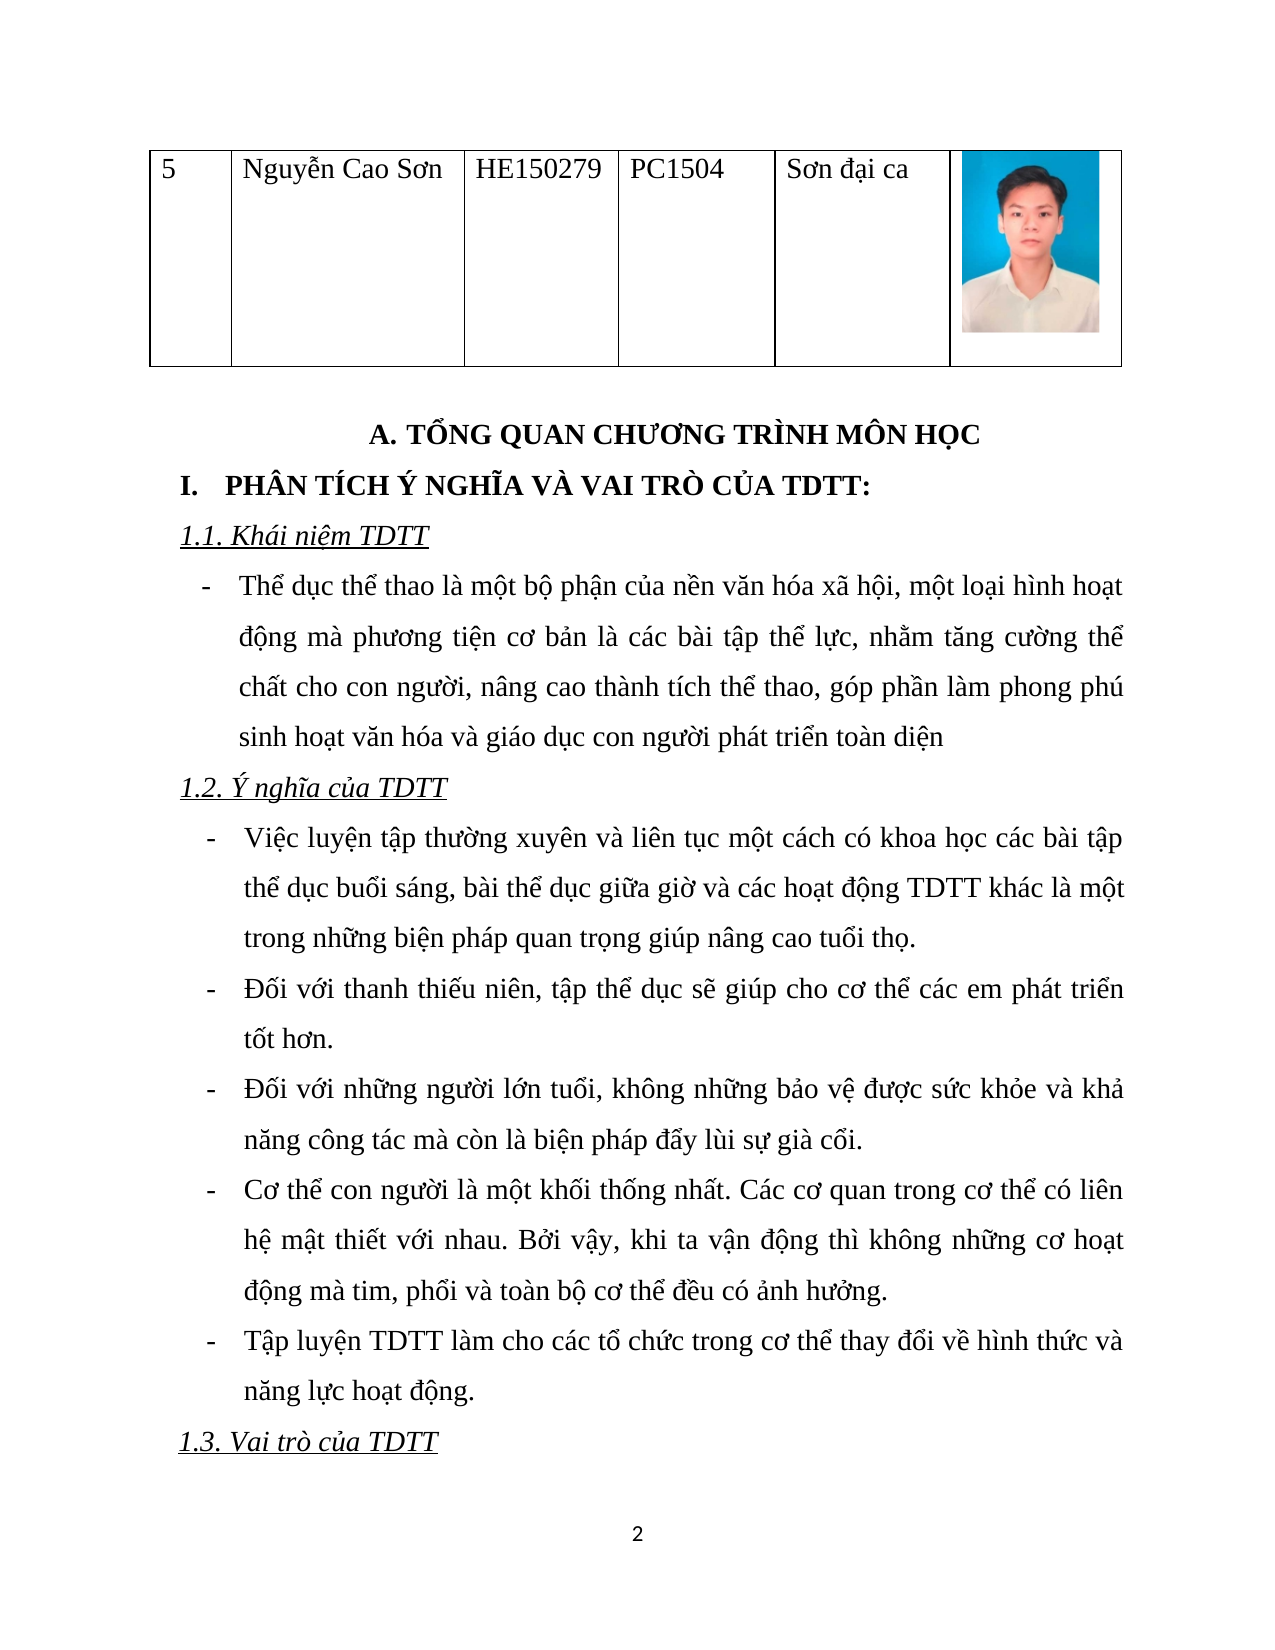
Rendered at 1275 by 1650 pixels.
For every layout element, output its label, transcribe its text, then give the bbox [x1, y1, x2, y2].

list Đối với thanh thiếu niên, tập thể dục sẽ giúp cho cơ thể các em phát triển tốt hơn. [206, 971, 1125, 1055]
list PHÂN TÍCH Ý NGHĨA VÀ VAI TRÒ CỦA TDTT: [150, 468, 1125, 501]
text 1.3. Vai trò của TDTT [178, 1424, 1125, 1457]
text 1.1. Khái niệm TDTT [150, 518, 1125, 552]
list Việc luyện tập thường xuyên và liên tục một cách có khoa học các bài tập thể dục buổi sáng, bài thể dục giữa giờ và các hoạt động TDTT khác là một trong những biện pháp quan trọng giúp nâng cao tuổi thọ. [206, 820, 1125, 954]
list Đối với những người lớn tuổi, không những bảo vệ được sức khỏe và khả năng công tác mà còn là biện pháp đẩy lùi sự già cổi. [206, 1072, 1125, 1155]
table_cell PC1504 [619, 151, 774, 366]
list Tập luyện TDTT làm cho các tổ chức trong cơ thể thay đổi về hình thức và năng lực hoạt động. [206, 1323, 1125, 1407]
table_cell Sơn đại ca [776, 151, 949, 366]
list Cơ thể con người là một khối thống nhất. Các cơ quan trong cơ thể có liên hệ mật thiết với nhau. Bởi vậy, khi ta vận động thì không những cơ hoạt động mà tim, phổi và toàn bộ cơ thể đều có ảnh hưởng. [206, 1172, 1125, 1306]
table_cell 5 [151, 151, 231, 366]
list TỔNG QUAN CHƯƠNG TRÌNH MÔN HỌC [225, 417, 1125, 451]
table_cell Nguyễn Cao Sơn [232, 151, 464, 366]
text 1.2. Ý nghĩa của TDTT [150, 770, 1125, 803]
table_cell HE150279 [465, 151, 618, 366]
list Thể dục thể thao là một bộ phận của nền văn hóa xã hội, một loại hình hoạt động mà phương tiện cơ bản là các bài tập thể lực, nhằm tăng cường thể chất cho con người, nâng cao thành tích thể thao, góp phần làm phong phú sinh hoạt văn hóa và giáo dục con người phát triển toàn diện [201, 568, 1125, 753]
picture [961, 165, 1100, 333]
table_cell [951, 151, 1121, 366]
